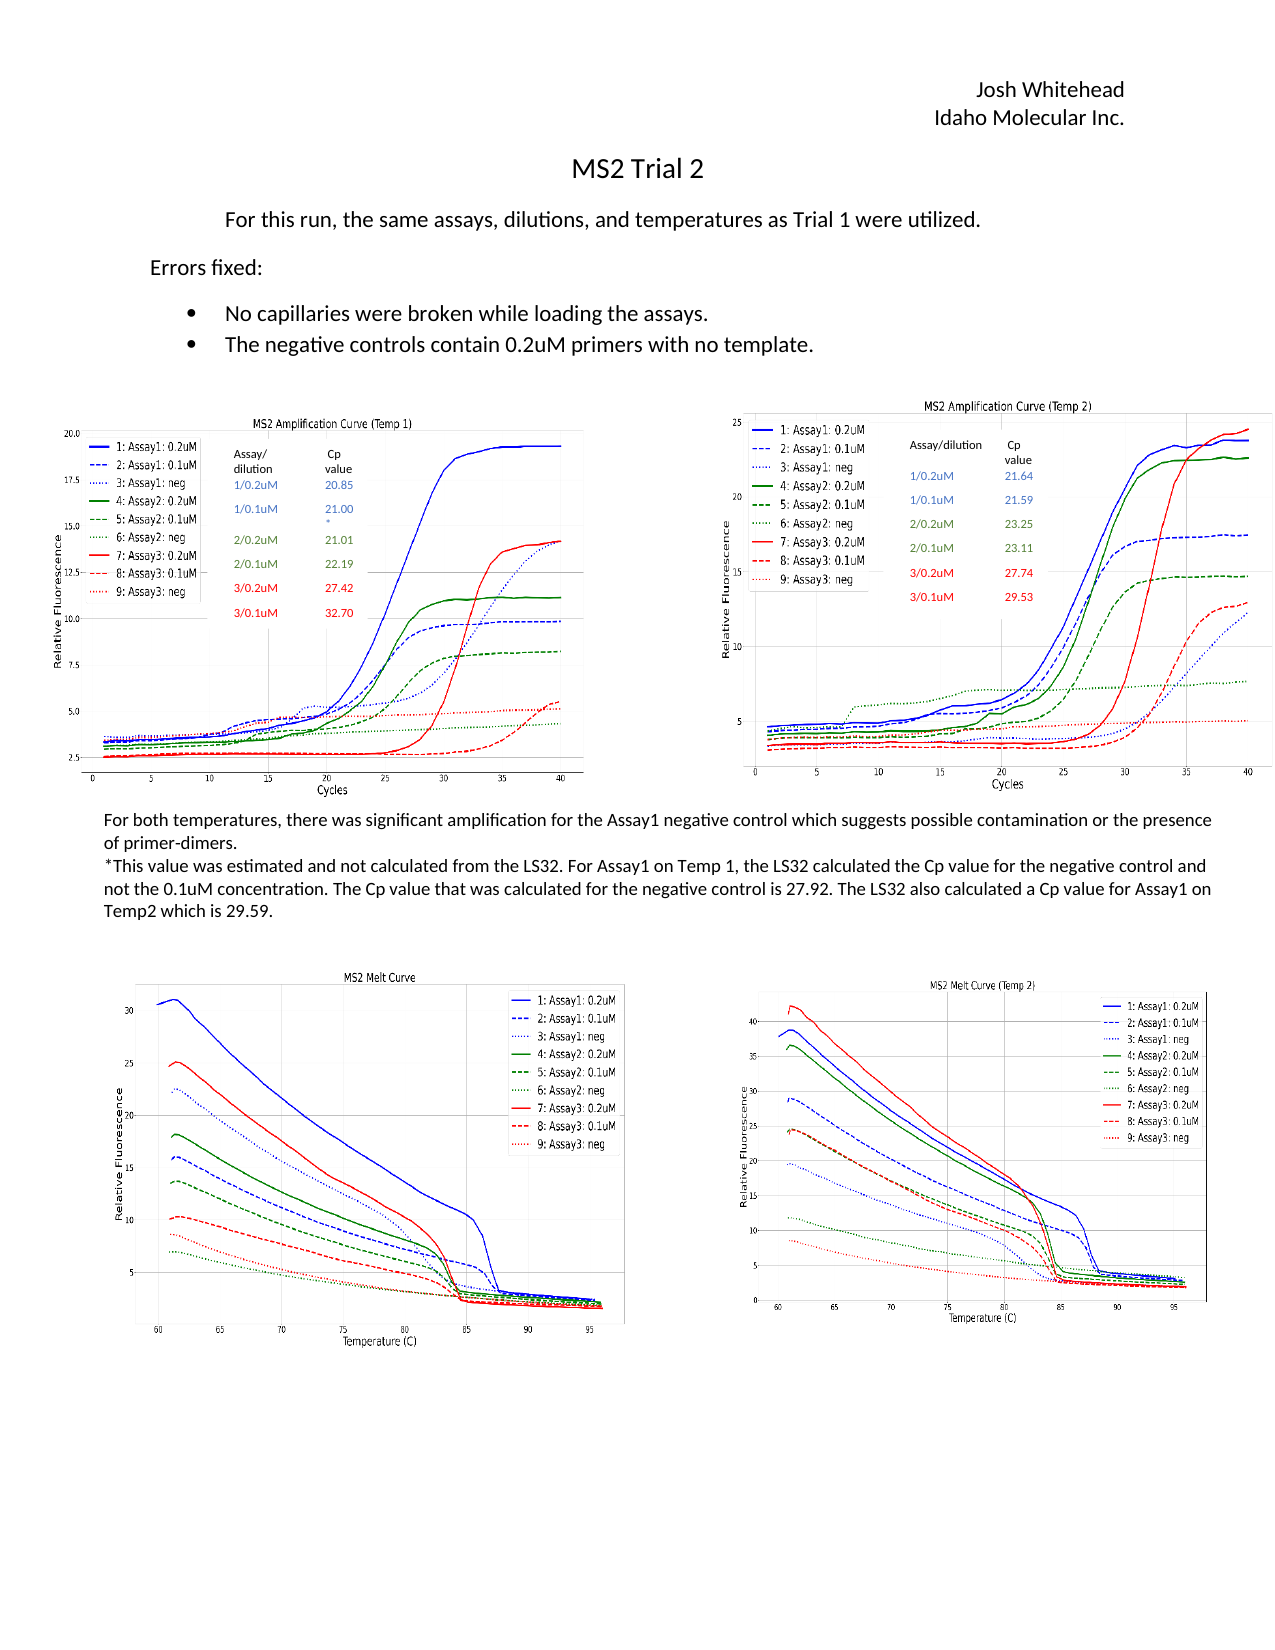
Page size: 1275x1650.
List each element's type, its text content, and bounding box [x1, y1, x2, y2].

list The negative controls contain 0.2uM primers with no template. [187, 330, 1125, 358]
text Errors fixed: [150, 253, 1125, 281]
text MS2 Trial 2 [150, 150, 1125, 186]
picture [714, 397, 1275, 795]
picture [47, 407, 594, 802]
text For this run, the same assays, dilutions, and temperatures as Trial 1 were utilized. [150, 205, 1125, 233]
picture [56, 931, 1263, 1372]
list No capillaries were broken while loading the assays. [187, 299, 1125, 327]
